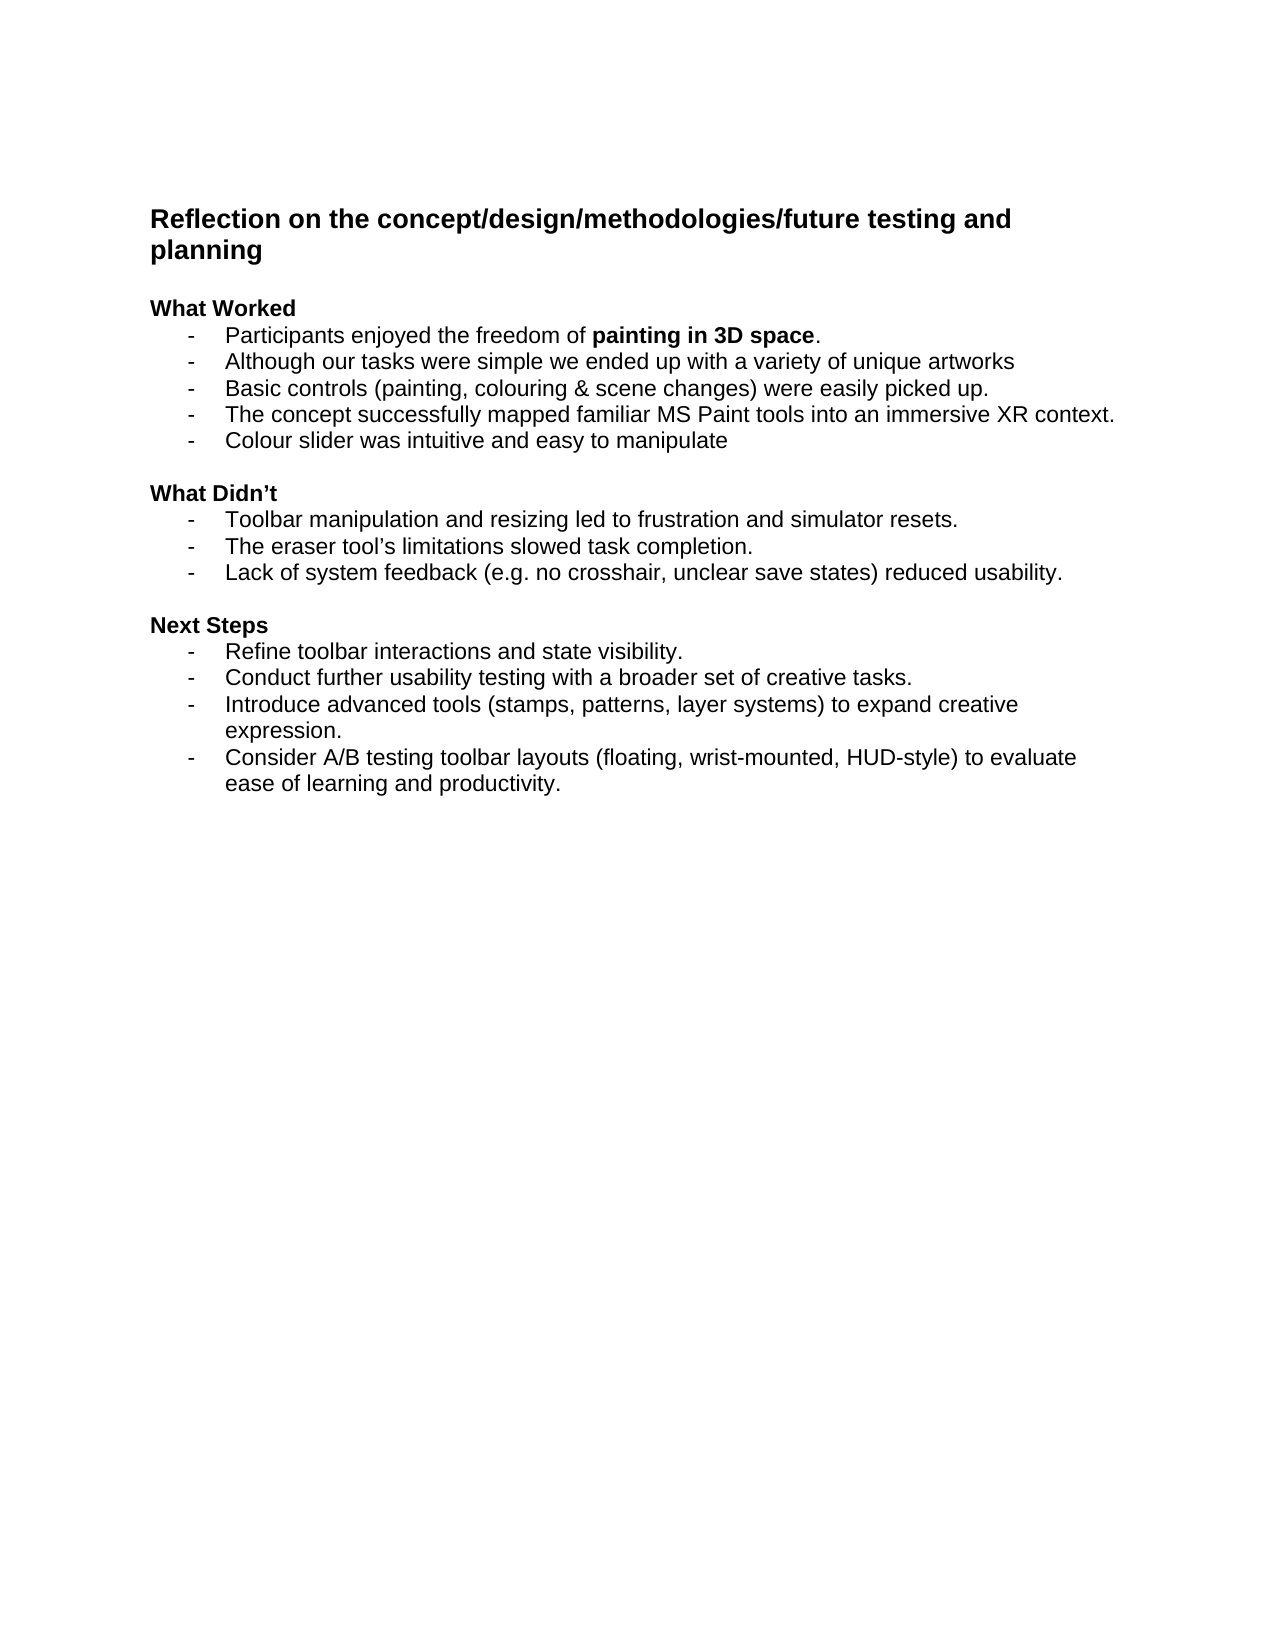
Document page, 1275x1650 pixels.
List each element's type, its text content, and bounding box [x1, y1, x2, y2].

list The eraser tool’s limitations slowed task completion. [187, 533, 1125, 559]
subtitle What Worked [150, 295, 1125, 322]
subtitle Next Steps [150, 612, 1125, 638]
list Refine toolbar interactions and state visibility. [187, 638, 1125, 664]
subtitle What Didn’t [150, 480, 1125, 506]
subtitle Reflection on the concept/design/methodologies/future testing and planning [150, 203, 1125, 265]
list Although our tasks were simple we ended up with a variety of unique artworks [187, 348, 1125, 374]
list The concept successfully mapped familiar MS Paint tools into an immersive XR context. [187, 401, 1125, 427]
list Consider A/B testing toolbar layouts (floating, wrist-mounted, HUD-style) to evaluate ease of learning and productivity. [187, 743, 1125, 796]
list Basic controls (painting, colouring & scene changes) were easily picked up. [187, 374, 1125, 401]
list Lack of system feedback (e.g. no crosshair, unclear save states) reduced usability. [187, 559, 1125, 612]
list Colour slider was intuitive and easy to manipulate [187, 427, 1125, 480]
list Introduce advanced tools (stamps, patterns, layer systems) to expand creative expression. [187, 691, 1125, 743]
list Conduct further usability testing with a broader set of creative tasks. [187, 664, 1125, 691]
list Participants enjoyed the freedom of painting in 3D space. [187, 322, 1125, 348]
list Toolbar manipulation and resizing led to frustration and simulator resets. [187, 506, 1125, 533]
